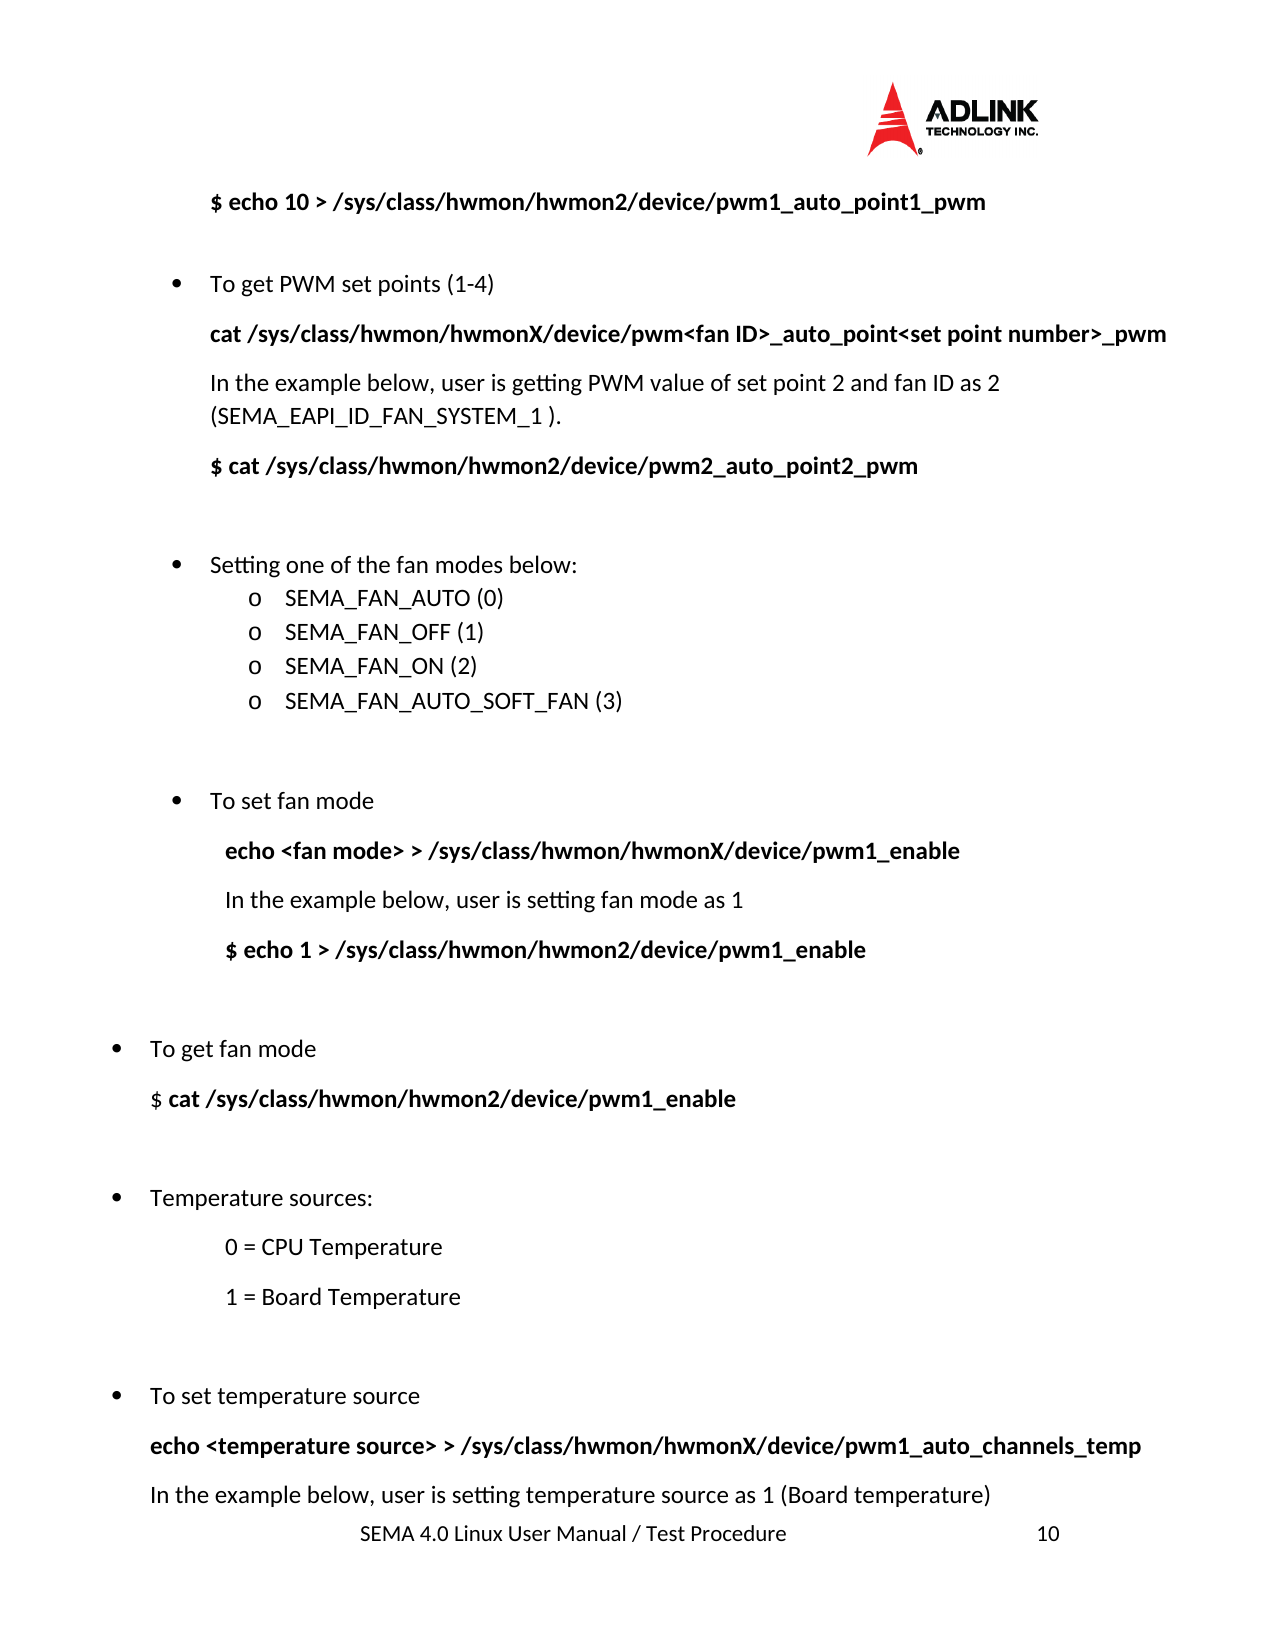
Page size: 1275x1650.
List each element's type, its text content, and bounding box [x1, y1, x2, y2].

list Setting one of the fan modes below: [172, 549, 1200, 579]
list Temperature sources: [112, 1182, 1200, 1212]
list To get PWM set points (1-4) [172, 268, 1200, 299]
text cat /sys/class/hwmon/hwmonX/device/pwm<fan ID>_auto_point<set point number>_pwm [135, 318, 1200, 348]
text $ cat /sys/class/hwmon/hwmon2/device/pwm2_auto_point2_pwm [135, 450, 1200, 480]
list SEMA_FAN_AUTO_SOFT_FAN (3) [247, 685, 1200, 717]
text In the example below, user is setting fan mode as 1 [75, 884, 1200, 915]
text 0 = CPU Temperature [75, 1232, 1200, 1262]
text echo <fan mode> > /sys/class/hwmon/hwmonX/device/pwm1_enable [75, 835, 1200, 865]
list To get fan mode [112, 1033, 1200, 1064]
text In the example below, user is setting temperature source as 1 (Board temperature) [75, 1479, 1200, 1510]
list To set fan mode [172, 785, 1200, 816]
text In the example below, user is getting PWM value of set point 2 and fan ID as 2 (SEMA_EAPI_ID_FAN_SYSTEM_1 ). [210, 367, 1200, 431]
list SEMA_FAN_OFF (1) [247, 616, 1200, 648]
text 1 = Board Temperature [75, 1281, 1200, 1312]
text $ cat /sys/class/hwmon/hwmon2/device/pwm1_enable [75, 1083, 1200, 1113]
text echo <temperature source> > /sys/class/hwmon/hwmonX/device/pwm1_auto_channels_temp [75, 1430, 1200, 1460]
list SEMA_FAN_AUTO (0) [247, 582, 1200, 614]
list SEMA_FAN_ON (2) [247, 651, 1200, 682]
text $ echo 1 > /sys/class/hwmon/hwmon2/device/pwm1_enable [75, 934, 1200, 964]
list To set temperature source [112, 1380, 1200, 1411]
text $ echo 10 > /sys/class/hwmon/hwmon2/device/pwm1_auto_point1_pwm [135, 186, 1200, 216]
